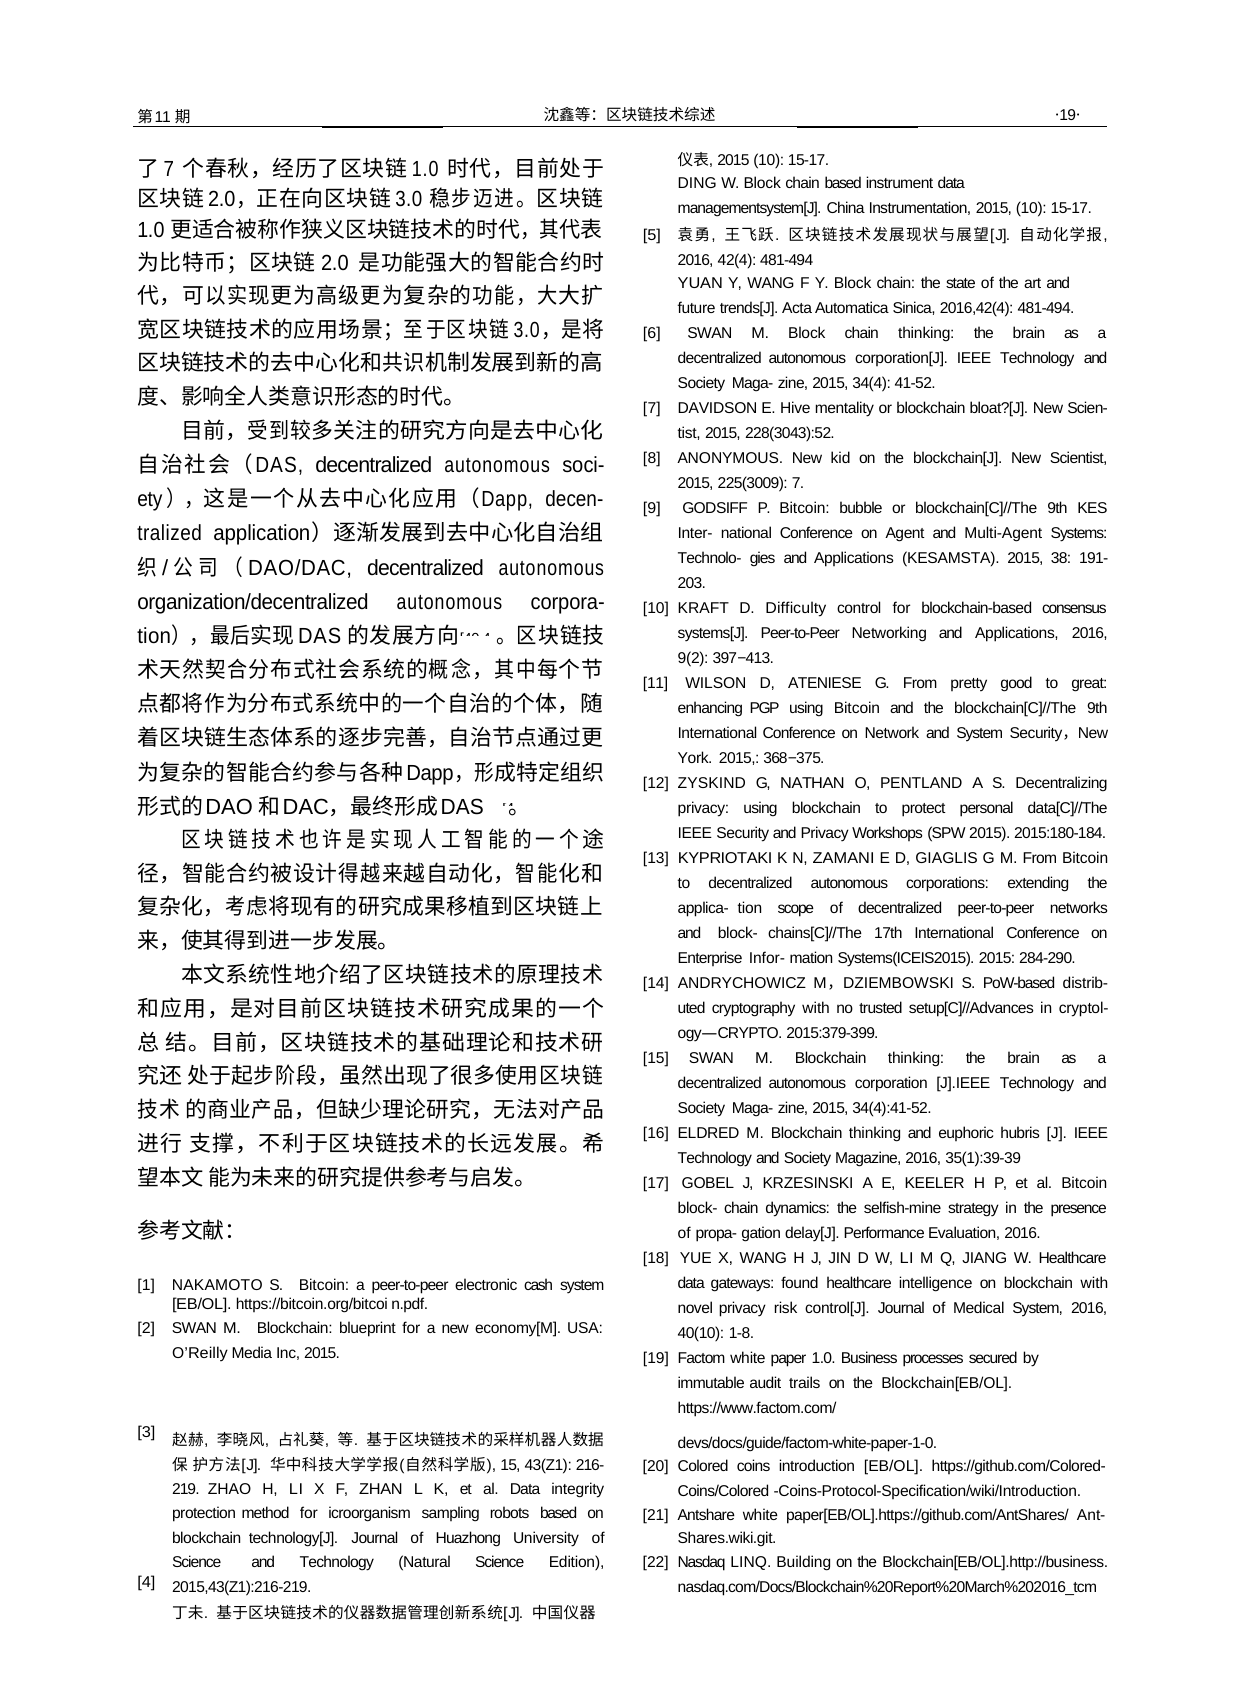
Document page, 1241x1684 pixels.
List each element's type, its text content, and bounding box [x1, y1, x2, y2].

text DING W. Block chain based instrument data managementsystem[J]. China Instrumentation, 2015, (10): 15-17. [677, 169, 1112, 219]
text 仪表, 2015 (10): 15-17. [677, 153, 1118, 169]
text 参考文献： [137, 1222, 604, 1243]
text 了 7 个春秋，经历了区块链 1.0 时代，目前处于 区块链 2.0，正在向区块链 3.0 稳步迈进。区块链 1.0 更适合被称作狭义区块链技术的时代，其代表 [137, 152, 604, 243]
text [18] YUE X, WANG H J, JIN D W, LI M Q, JIANG W. Healthcare data gateways: found healthcare intelligence on blockchain with novel privacy risk control[J]. Journal of Medical System, 2016, 40(10): 1-8. [643, 1244, 1108, 1344]
text [6] SWAN M. Block chain thinking: the brain as a decentralized autonomous corporation[J]. IEEE Technology and Society Maga- zine, 2015, 34(4): 41-52. [643, 319, 1108, 394]
text [16] ELDRED M. Blockchain thinking and euphoric hubris [J]. IEEE Technology and Society Magazine, 2016, 35(1):39-39 [643, 1119, 1108, 1169]
text 区 块 链 技 术 也 许 是 实 现 人 工 智 能 的 一 个 途 径，智能合约被设计得越来越自动化，智能化和 复杂化，考虑将现有的研究成果移植到区块链上 来，使其得到进一步发展。 [137, 821, 604, 955]
text 丁 未 . 基 于 区 块 链 技 术 的 仪 器 数 据 管 理 创 新 系 统 [J]. 中 国 仪 器 [172, 1606, 605, 1622]
text [20] Colored coins introduction [EB/OL]. https://github.com/Colored- Coins/Colored -Coins-Protocol-Specification/wiki/Introduction. [642, 1451, 1108, 1501]
text devs/docs/guide/factom-white-paper-1-0. [677, 1437, 1118, 1451]
text [22] Nasdaq LINQ. Building on the Blockchain[EB/OL].http://business. nasdaq.com/Docs/Blockchain%20Report%20March%202016_tcm [642, 1548, 1108, 1597]
text 第 11 期 [137, 109, 197, 126]
text [12] ZYSKIND G, NATHAN O, PENTLAND A S. Decentralizing privacy: using blockchain to protect personal data[C]//The IEEE Security and Privacy Workshops (SPW 2015). 2015:180-184. [643, 769, 1108, 844]
text 赵赫, 李晓风, 占礼葵, 等. 基于区块链技术的采样机器人数据保 护方法[J]. 华中科技大学学报(自然科学版), 15, 43(Z1): 216-219. ZHAO H, LI X F, ZHAN L K, et al. Data integrity protection method for icroorganism sampling robots based on blockchain technology[J]. Journal of Huazhong University of Science and Technology (Natural Science Edition), 2015,43(Z1):216-219. [172, 1426, 605, 1597]
text 为比特币；区块链 2.0 是功能强大的智能合约时 代，可以实现更为高级更为复杂的功能，大大扩 宽区块链技术的应用场景；至于区块链 3.0，是将 区块链技术的去中心化和共识机制发展到新的高 度、影响全人类意识形态的时代。 [137, 244, 604, 411]
text [4] [137, 1576, 161, 1591]
text [10] KRAFT D. Difficulty control for blockchain-based consensus systems[J]. Peer-to-Peer Networking and Applications, 2016, 9(2): 397−413. [643, 594, 1108, 669]
text 2016, 42(4): 481-494 [677, 254, 1118, 269]
text [7] DAVIDSON E. Hive mentality or blockchain bloat?[J]. New Scien- tist, 2015, 228(3043):52. [643, 394, 1108, 444]
text [9] GODSIFF P. Bitcoin: bubble or blockchain[C]//The 9th KES Inter- national Conference on Agent and Multi-Agent Systems: Technolo- gies and Applications (KESAMSTA). 2015, 38: 191-203. [643, 494, 1108, 594]
text [8] ANONYMOUS. New kid on the blockchain[J]. New Scientist, 2015, 225(3009): 7. [643, 444, 1108, 494]
text 沈鑫等：区块链技术综述 ·19· [543, 108, 1118, 124]
text [2] SWAN M. Blockchain: blueprint for a new economy[M]. USA: O’Reilly Media Inc, 2015. [137, 1314, 604, 1364]
text [5] [643, 229, 667, 244]
text [21] Antshare white paper[EB/OL].https://github.com/AntShares/ Ant- Shares.wiki.git. [642, 1502, 1108, 1548]
text 本文系统性地介绍了区块链技术的原理技术 和应用，是对目前区块链技术研究成果的一个总 结。目前，区块链技术的基础理论和技术研究还 处于起步阶段，虽然出现了很多使用区块链技术 的商业产品，但缺少理论研究，无法对产品进行 支撑，不利于区块链技术的长远发展。希望本文 能为未来的研究提供参考与启发。 [137, 955, 604, 1193]
text [19] Factom white paper 1.0. Business processes secured by immutable audit trails on the Blockchain[EB/OL]. https://www.factom.com/ [643, 1344, 1108, 1419]
text [1] NAKAMOTO S. Bitcoin: a peer-to-peer electronic cash system [EB/OL]. https://bitcoin.org/bitcoi n.pdf. [137, 1274, 604, 1314]
text [15] SWAN M. Blockchain thinking: the brain as a decentralized autonomous corporation [J].IEEE Technology and Society Maga- zine, 2015, 34(4):41-52. [643, 1044, 1108, 1119]
text [14] ANDRYCHOWICZ M，DZIEMBOWSKI S. PoW-based distrib- uted cryptography with no trusted setup[C]//Advances in cryptol- ogy—CRYPTO. 2015:379-399. [643, 969, 1108, 1044]
text [11] WILSON D, ATENIESE G. From pretty good to great: enhancing PGP using Bitcoin and the blockchain[C]//The 9th International Conference on Network and System Security，New York. 2015,: 368−375. [643, 669, 1108, 769]
text YUAN Y, WANG F Y. Block chain: the state of the art and future trends[J]. Acta Automatica Sinica, 2016,42(4): 481-494. [677, 269, 1108, 319]
text [13] KYPRIOTAKI K N, ZAMANI E D, GIAGLIS G M. From Bitcoin to decentralized autonomous corporations: extending the applica- tion scope of decentralized peer-to-peer networks and block- chains[C]//The 17th International Conference on Enterprise Infor- mation Systems(ICEIS2015). 2015: 284-290. [643, 844, 1108, 969]
text 目前，受到较多关注的研究方向是去中心化 自 治 社 会 （ DAS, decentralized autonomous soci- ety ），这 是 一 个 从 去 中 心 化 应 用 （ Dapp, decen- tralized application ）逐渐发展到去中心化自治组 织 / 公 司 （ DAO/DAC, decentralized autonomous organization/decentralized autonomous corpora- tion），最后实现 DAS 的发展方向 。区块链技 术天然契合分布式社会系统的概念，其中每个节 点都将作为分布式系统中的一个自治的个体，随 着区块链生态体系的逐步完善，自治节点通过更 为复杂的智能合约参与各种 Dapp，形成特定组织 形式的 DAO 和 DAC，最终形成 DAS 。 [137, 411, 604, 821]
text 袁 勇 , 王 飞 跃 . 区 块 链 技 术 发 展 现 状 与 展 望 [J]. 自 动 化 学 报 , [677, 228, 1118, 244]
text [17] GOBEL J, KRZESINSKI A E, KEELER H P, et al. Bitcoin block- chain dynamics: the selfish-mine strategy in the presence of propa- gation delay[J]. Performance Evaluation, 2016. [643, 1169, 1108, 1244]
text [3] [137, 1426, 161, 1441]
